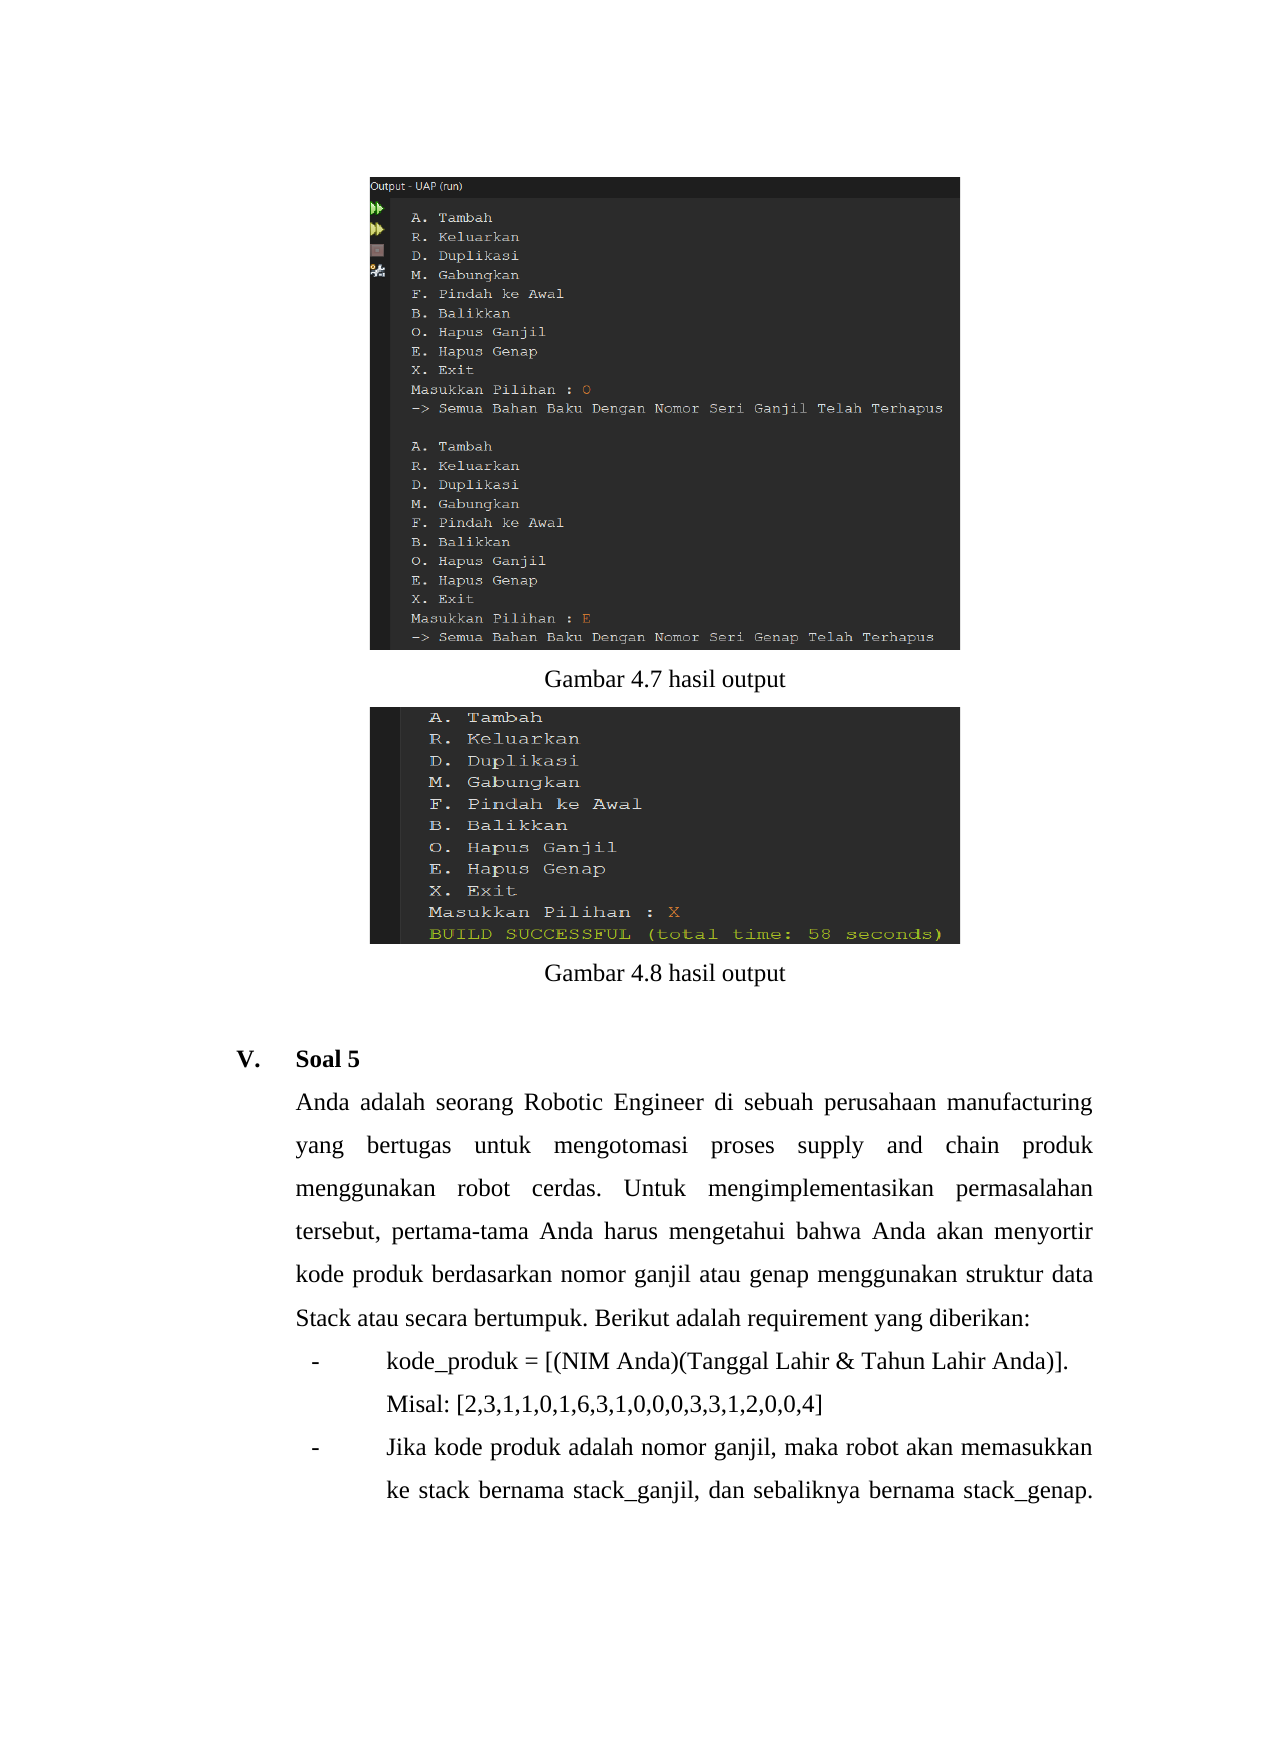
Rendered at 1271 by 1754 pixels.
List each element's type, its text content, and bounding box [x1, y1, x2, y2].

picture [369, 707, 961, 944]
list - kode_produk = [(NIM Anda)(Tanggal Lahir & Tahun Lahir Anda)]. [295, 1346, 1094, 1374]
text Gambar 4.7 hasil output [236, 664, 1094, 693]
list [311, 1432, 1094, 1504]
list Soal 5 [236, 1044, 1094, 1073]
text Gambar 4.8 hasil output [236, 958, 1094, 986]
list Anda adalah seorang Robotic Engineer di sebuah perusahaan manufacturing yang bertugas untuk mengotomasi proses supply and chain produk menggunakan robot cerdas. Untuk mengimplementasikan permasalahan tersebut, pertama-tama Anda harus mengetahui bahwa Anda akan menyortir kode produk berdasarkan nomor ganjil atau genap menggunakan struktur data Stack atau secara bertumpuk. Berikut adalah requirement yang diberikan: [295, 1087, 1094, 1331]
list Misal: [2,3,1,1,0,1,6,3,1,0,0,0,3,3,1,2,0,0,4] [370, 1389, 1094, 1418]
picture [369, 177, 961, 650]
